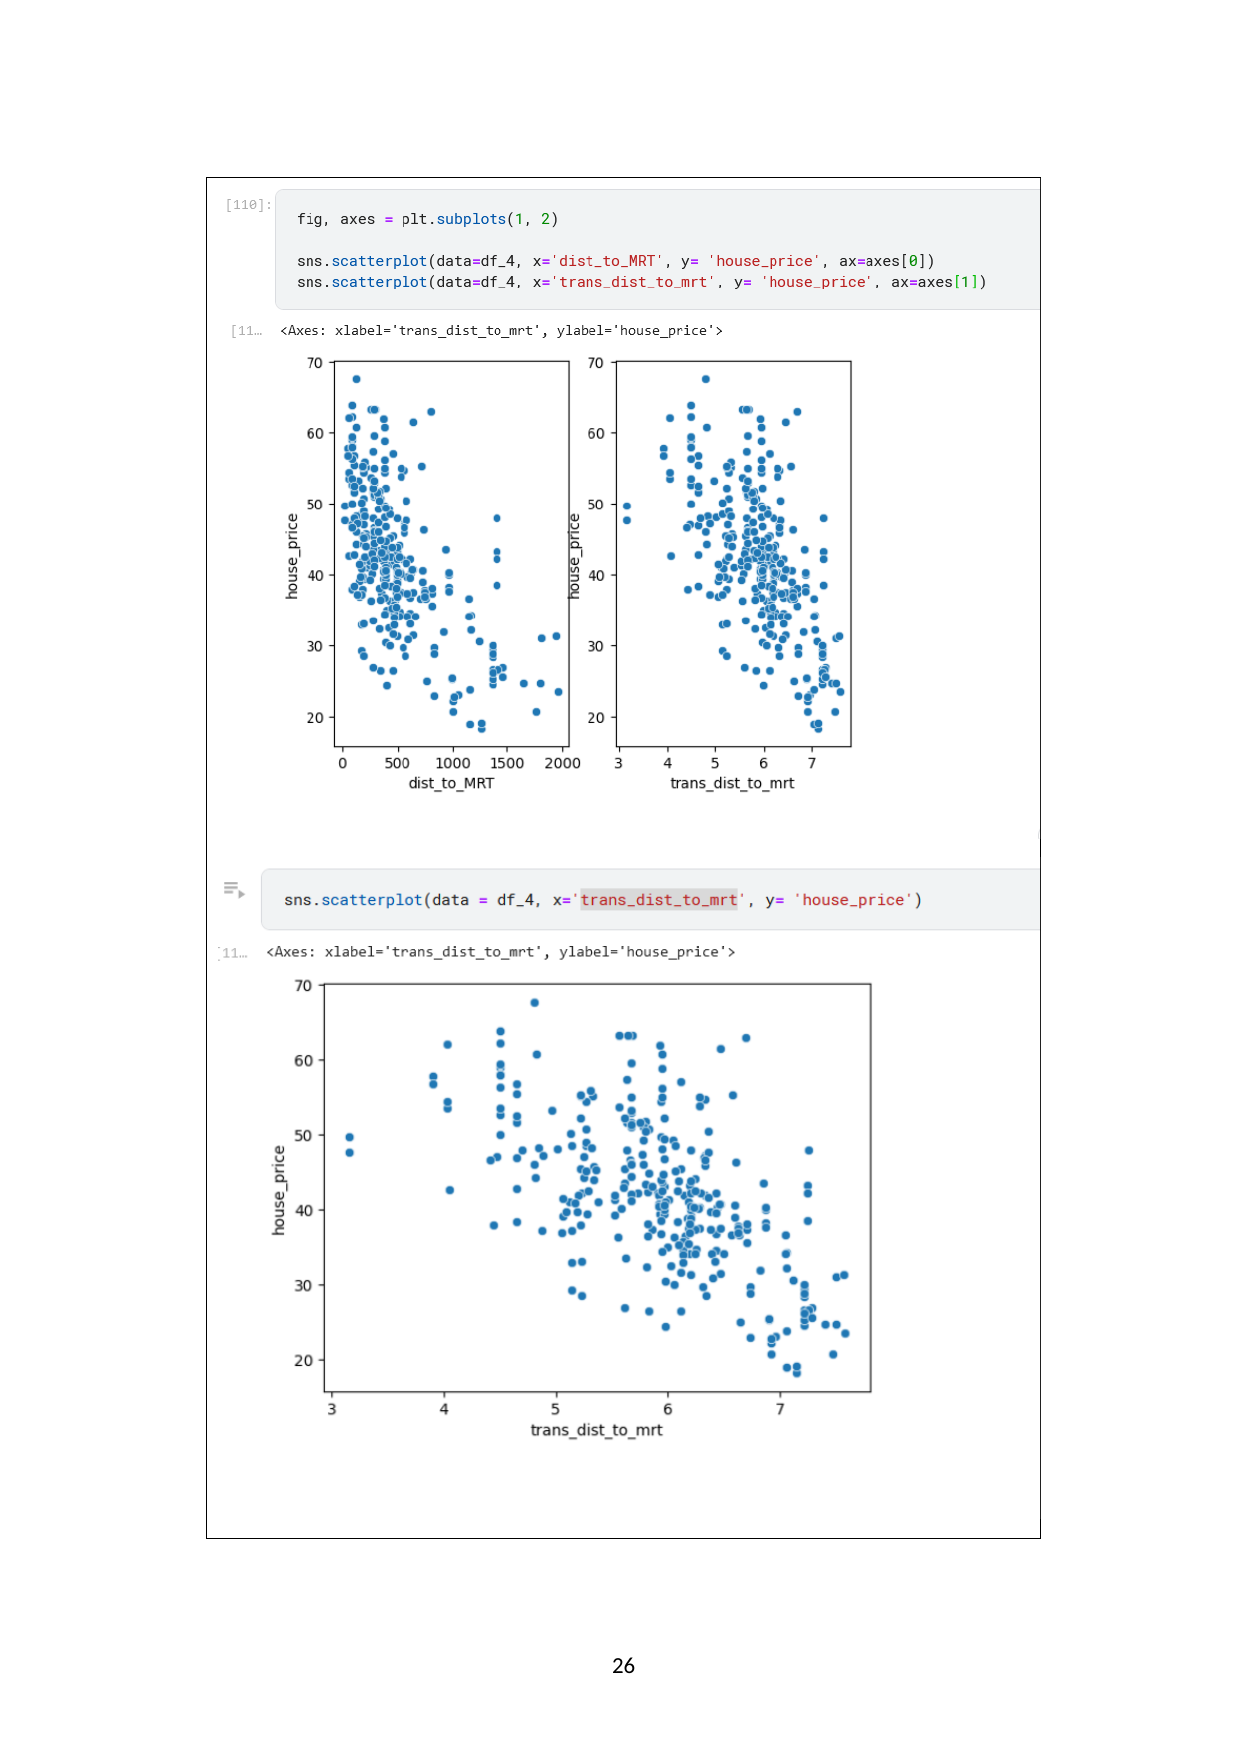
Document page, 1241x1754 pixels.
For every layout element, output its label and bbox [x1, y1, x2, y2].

picture [218, 857, 1040, 1519]
picture [218, 178, 1040, 839]
table_header [207, 178, 1040, 1538]
